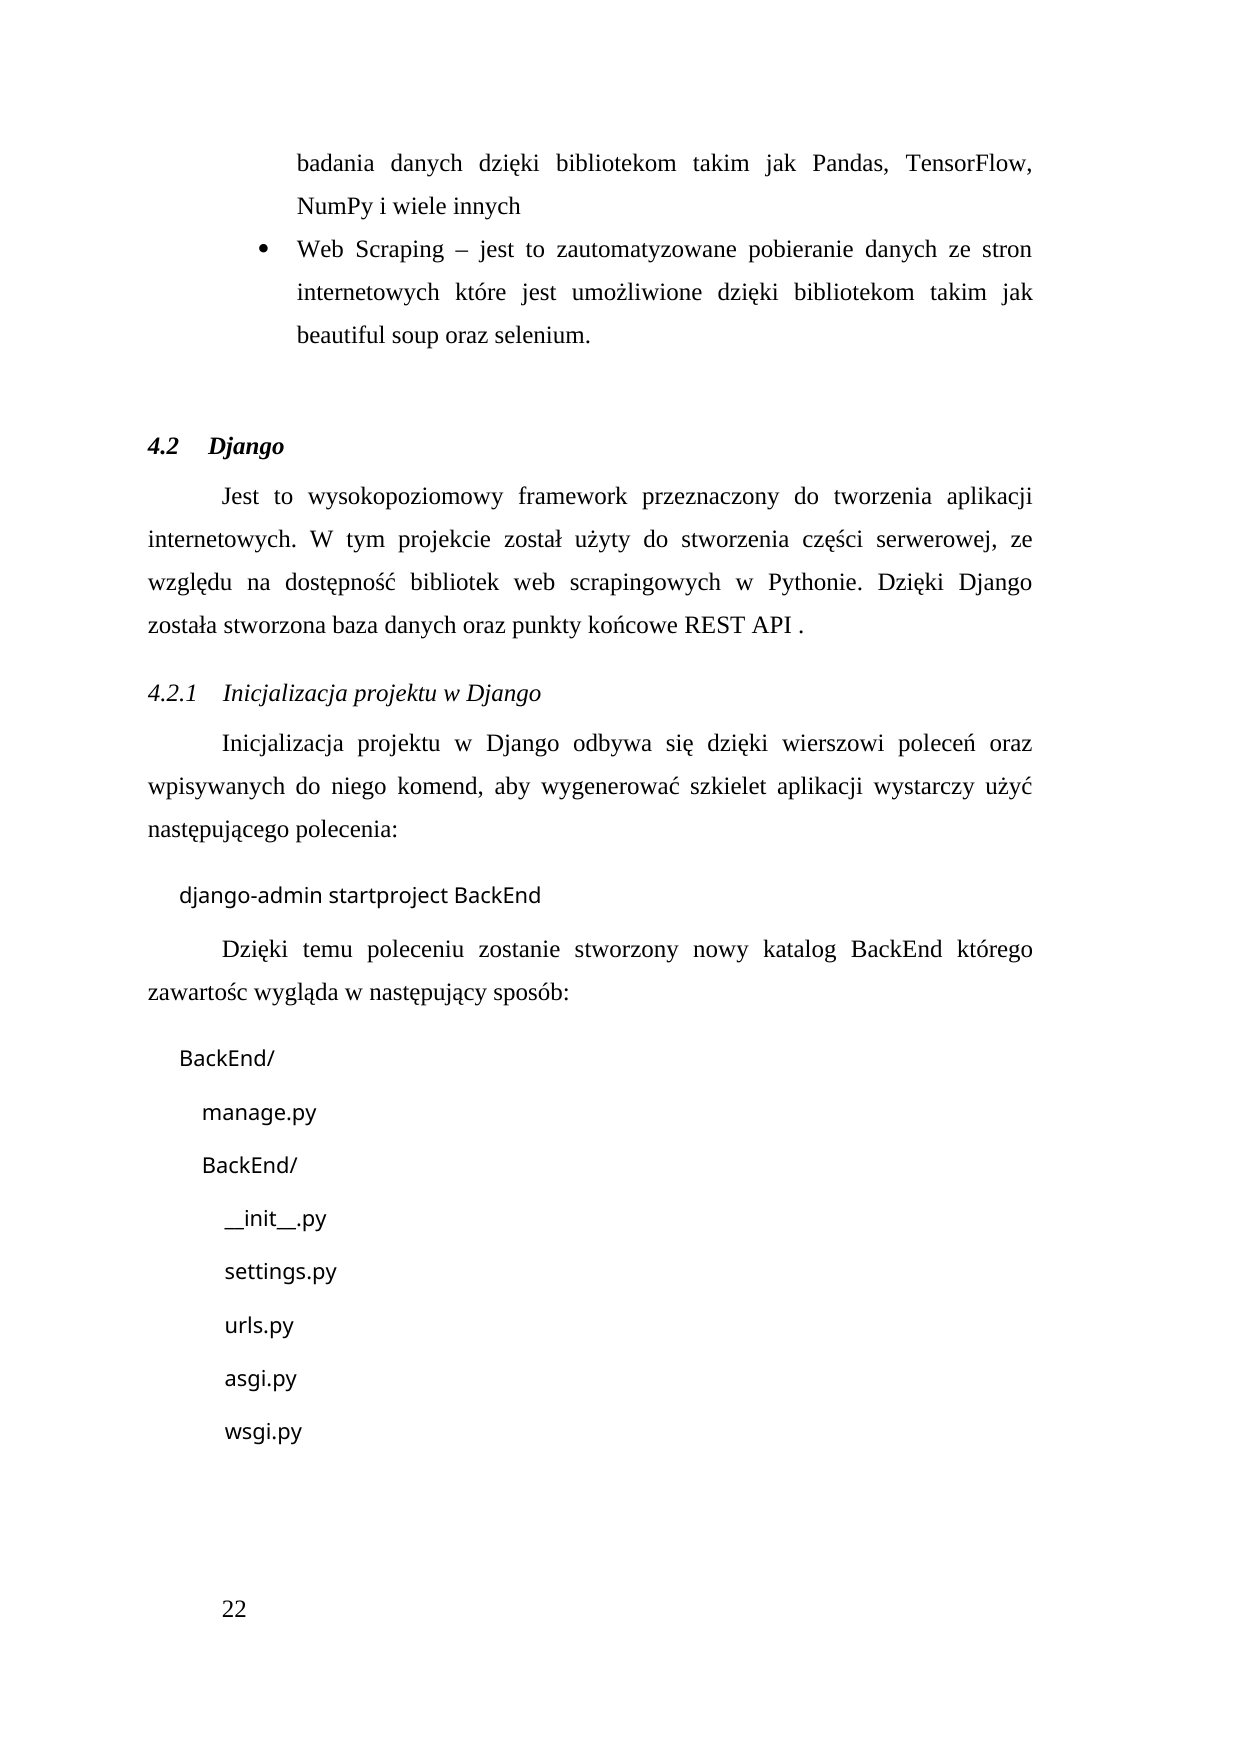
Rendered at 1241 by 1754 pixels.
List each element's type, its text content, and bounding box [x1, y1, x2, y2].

text manage.py [179, 1097, 1002, 1126]
subtitle Inicjalizacja projektu w Django [148, 678, 1033, 707]
text BackEnd/ [179, 1150, 1002, 1180]
text Dzięki temu poleceniu zostanie stworzony nowy katalog BackEnd którego zawartośc wygląda w następujący sposób: [148, 934, 1033, 1006]
list Web Scraping – jest to zautomatyzowane pobieranie danych ze stron internetowych które jest umożliwione dzięki bibliotekom takim jak beautiful soup oraz selenium. [259, 234, 1033, 349]
text __init__.py [179, 1203, 1002, 1233]
text Jest to wysokopoziomowy framework przeznaczony do tworzenia aplikacji internetowych. W tym projekcie został użyty do stworzenia części serwerowej, ze względu na dostępność bibliotek web scrapingowych w Pythonie. Dzięki Django została stworzona baza danych oraz punkty końcowe REST API . [148, 481, 1033, 639]
text django-admin startproject BackEnd [179, 881, 1002, 910]
text settings.py [179, 1256, 1002, 1286]
text BackEnd/ [179, 1043, 1002, 1073]
text urls.py [179, 1309, 1002, 1339]
text asgi.py [179, 1363, 1002, 1393]
text Inicjalizacja projektu w Django odbywa się dzięki wierszowi poleceń oraz wpisywanych do niego komend, aby wygenerować szkielet aplikacji wystarczy użyć następującego polecenia: [148, 728, 1033, 843]
subtitle Django [148, 431, 1033, 460]
text wsgi.py [179, 1416, 1002, 1446]
